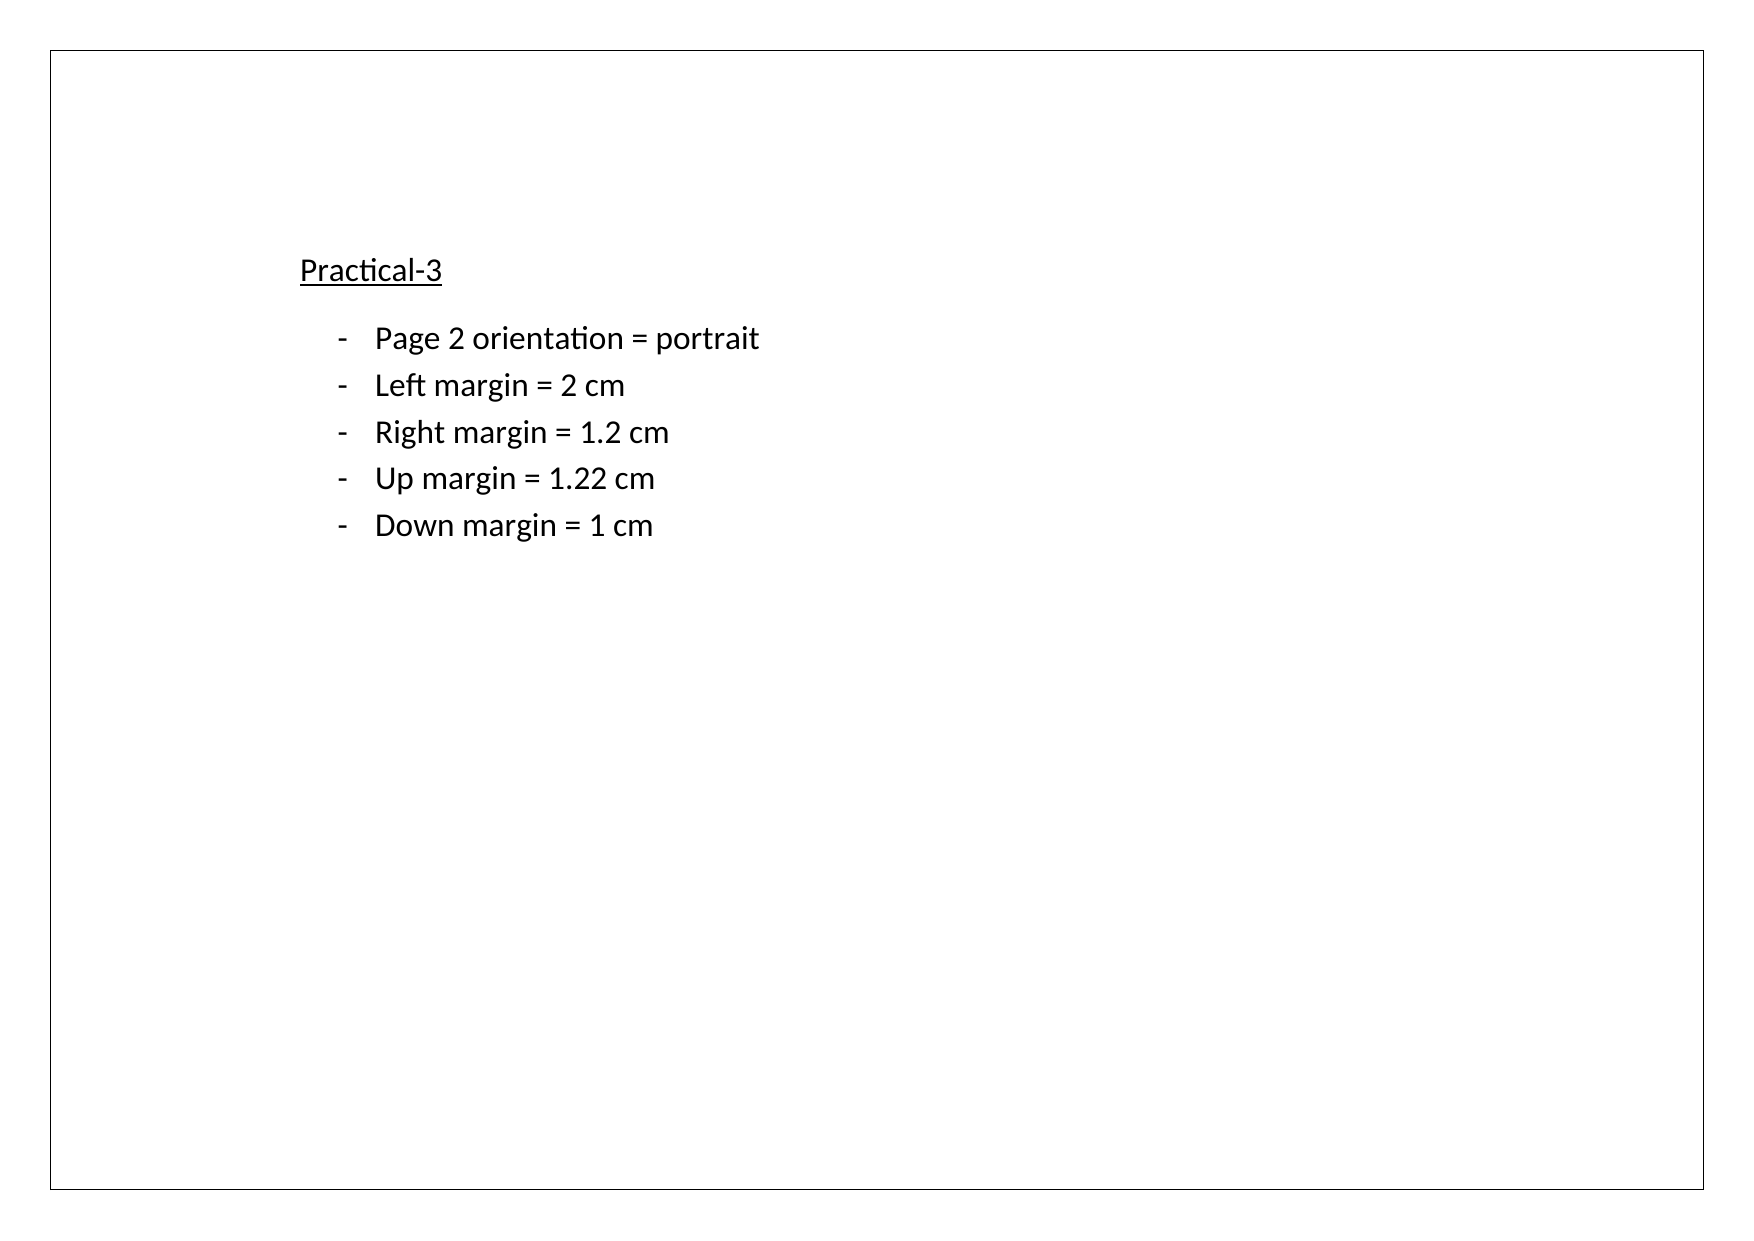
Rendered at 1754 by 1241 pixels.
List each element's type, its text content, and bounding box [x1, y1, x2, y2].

subtitle Practical-3 [300, 249, 1574, 290]
list Up margin = 1.22 cm [337, 457, 1574, 498]
list Page 2 orientation = portrait [337, 317, 1574, 358]
list Left margin = 2 cm [337, 364, 1574, 404]
list Down margin = 1 cm [337, 504, 1574, 545]
list Right margin = 1.2 cm [337, 411, 1574, 451]
